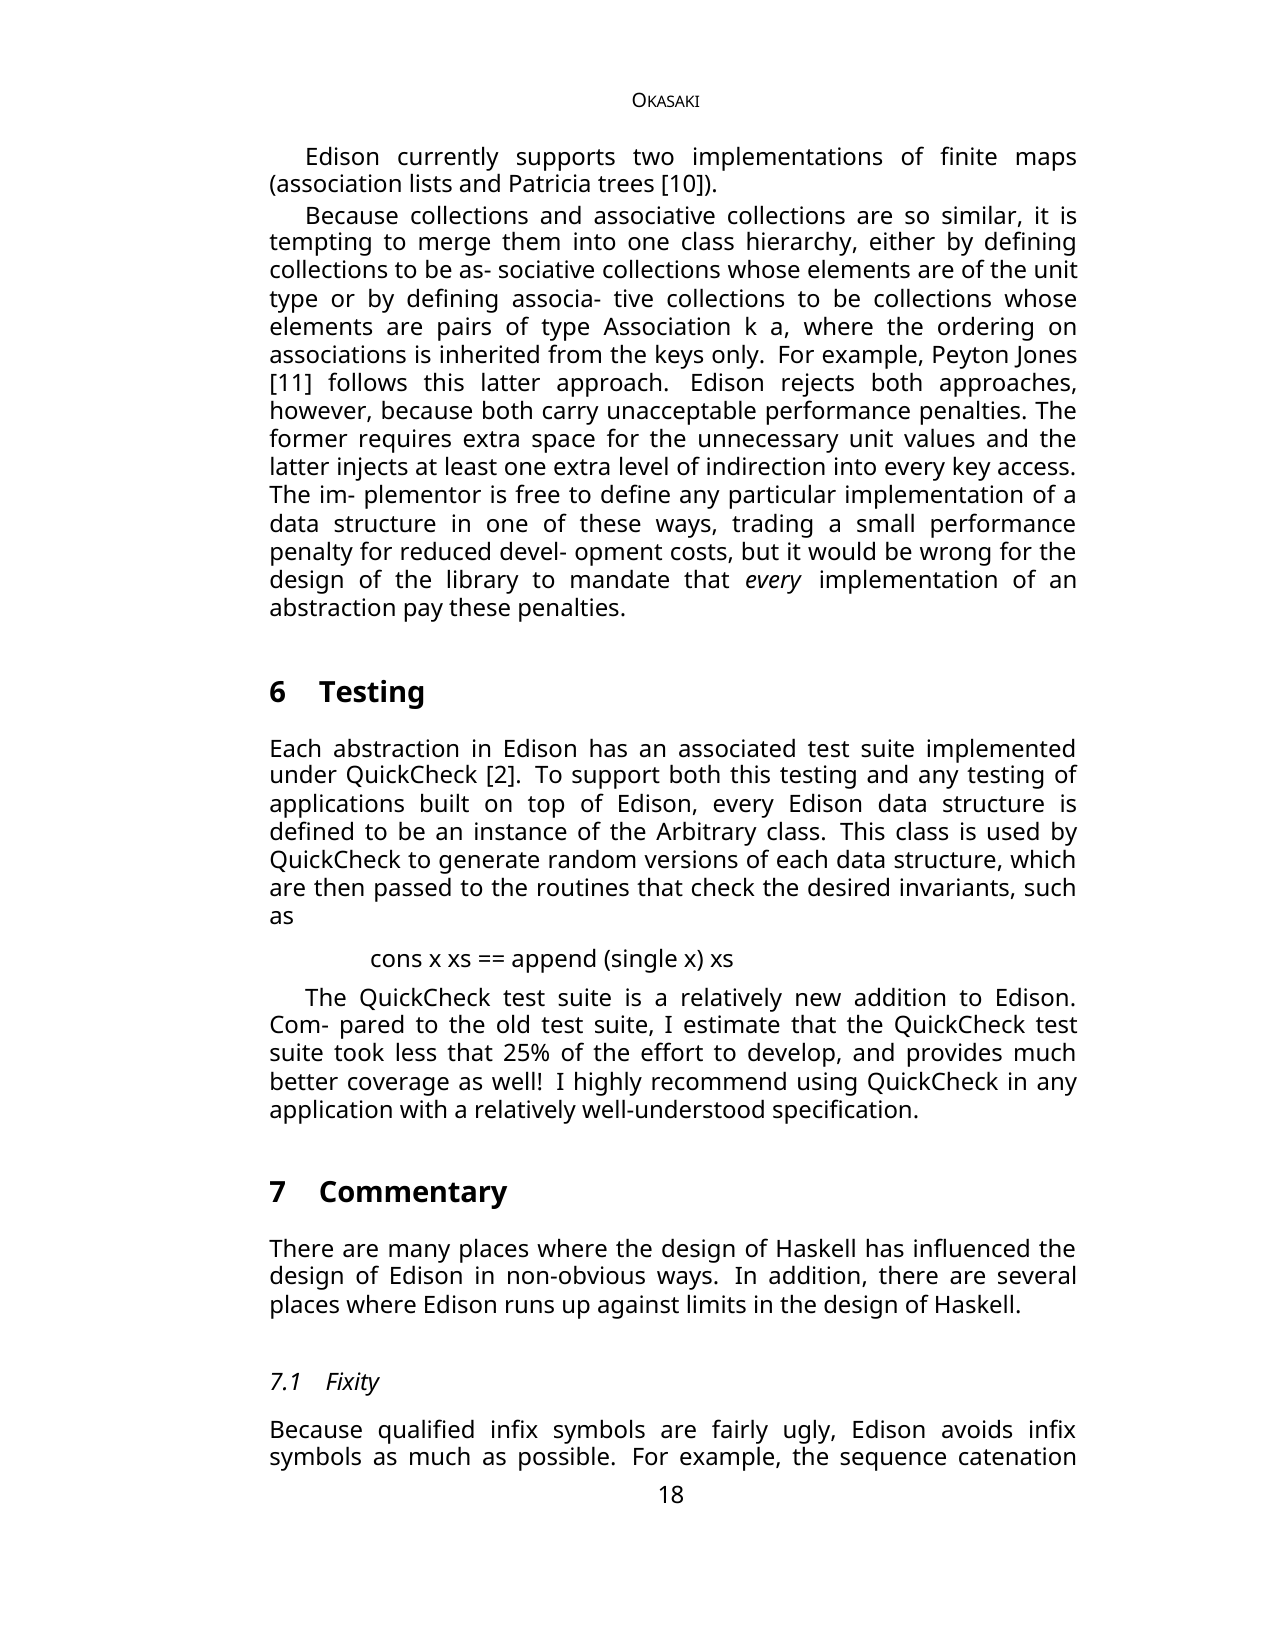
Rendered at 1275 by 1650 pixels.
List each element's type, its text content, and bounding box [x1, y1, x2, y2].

text Each abstraction in Edison has an associated test suite implemented under QuickCheck [2]. To support both this testing and any testing of applications built on top of Edison, every Edison data structure is defined to be an instance of the Arbitrary class. This class is used by QuickCheck to generate random versions of each data structure, which are then passed to the routines that check the desired invariants, such as [269, 735, 1078, 931]
text The QuickCheck test suite is a relatively new addition to Edison. Com- pared to the old test suite, I estimate that the QuickCheck test suite took less that 25% of the effort to develop, and provides much better coverage as well! I highly recommend using QuickCheck in any application with a relatively well-understood specification. [269, 983, 1078, 1125]
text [269, 1416, 1078, 1472]
list Fixity [269, 1365, 1175, 1398]
subtitle Commentary [269, 1171, 1175, 1211]
text cons x xs == append (single x) xs [370, 942, 1175, 974]
text Edison currently supports two implementations of finite maps (association lists and Patricia trees [10]). [269, 143, 1078, 199]
text There are many places where the design of Haskell has influenced the design of Edison in non-obvious ways. In addition, there are several places where Edison runs up against limits in the design of Haskell. [269, 1235, 1078, 1320]
text Because collections and associative collections are so similar, it is tempting to merge them into one class hierarchy, either by defining collections to be as- sociative collections whose elements are of the unit type or by defining associa- tive collections to be collections whose elements are pairs of type Association k a, where the ordering on associations is inherited from the keys only. For example, Peyton Jones [11] follows this latter approach. Edison rejects both approaches, however, because both carry unacceptable performance penalties. The former requires extra space for the unnecessary unit values and the latter injects at least one extra level of indirection into every key access. The im- plementor is free to define any particular implementation of a data structure in one of these ways, trading a small performance penalty for reduced devel- opment costs, but it would be wrong for the design of the library to mandate that every implementation of an abstraction pay these penalties. [269, 202, 1078, 623]
subtitle Testing [269, 671, 1175, 711]
